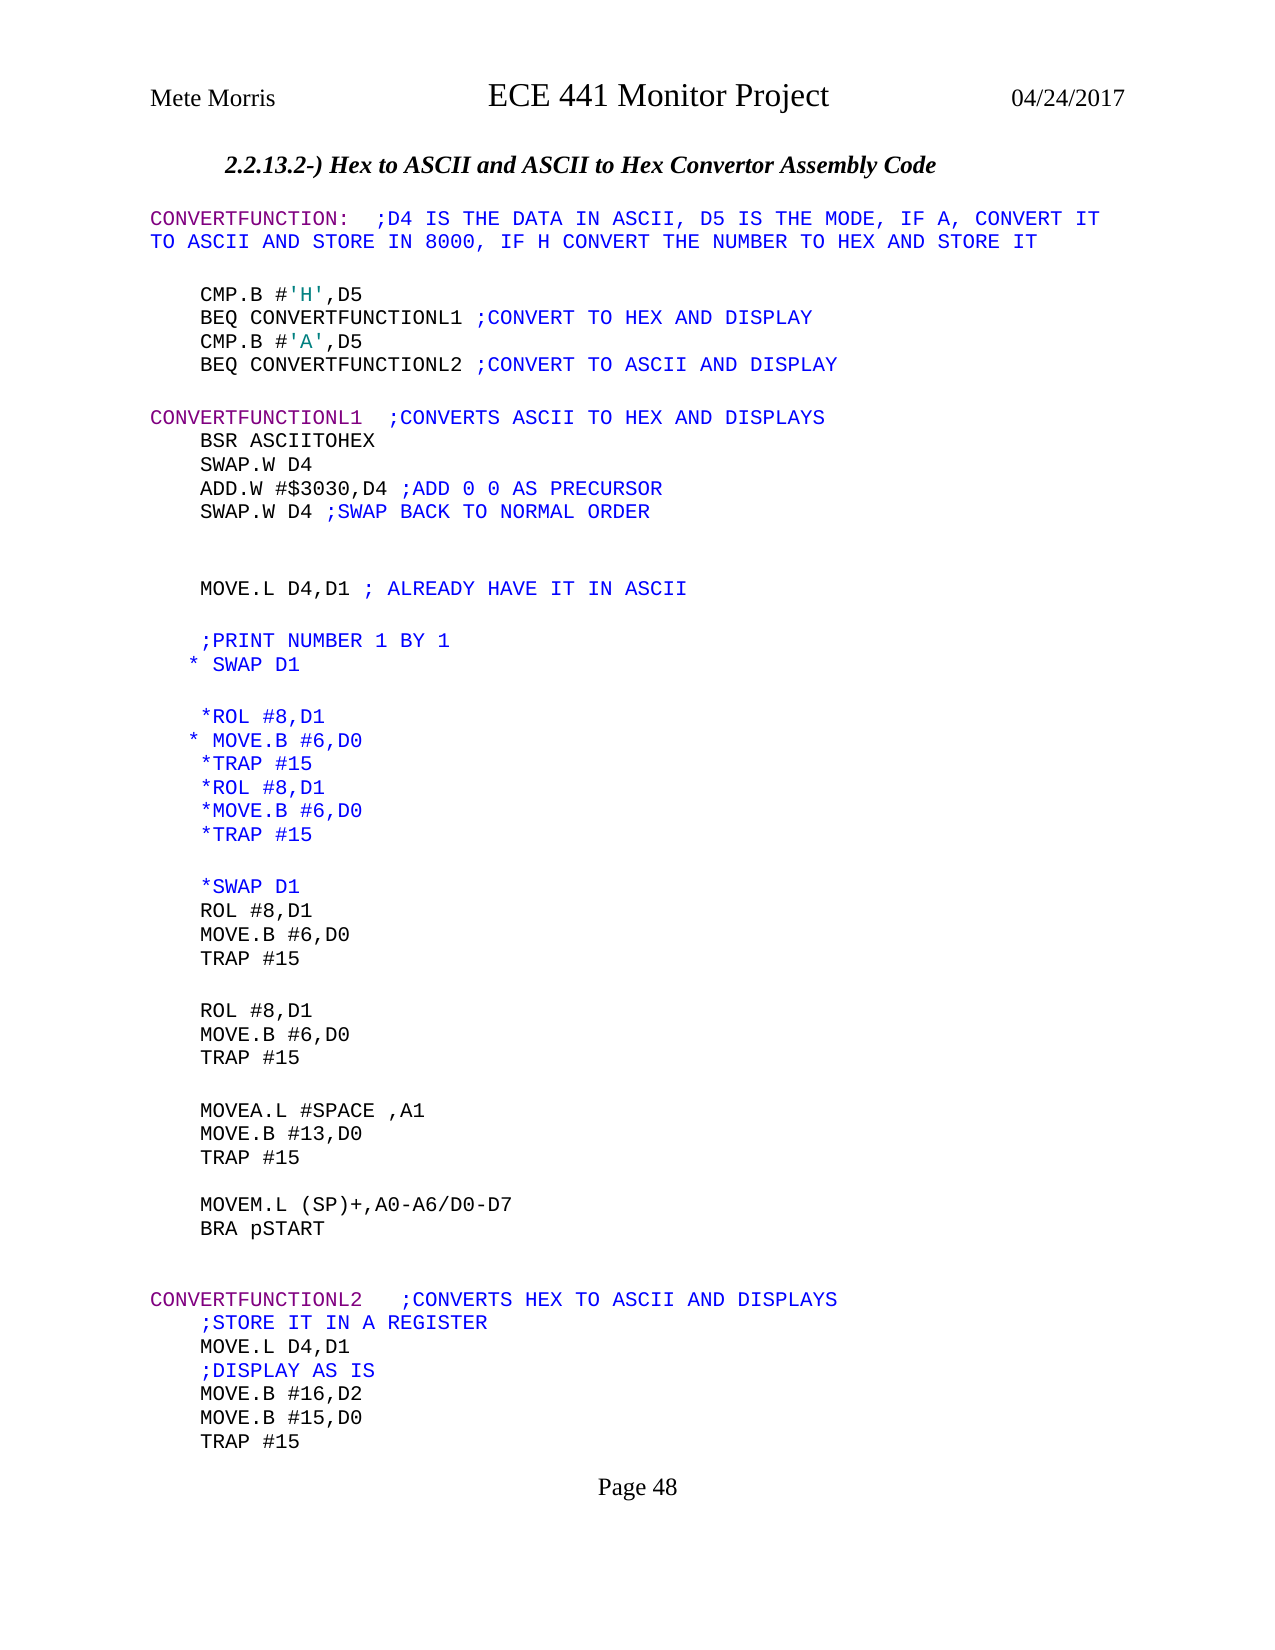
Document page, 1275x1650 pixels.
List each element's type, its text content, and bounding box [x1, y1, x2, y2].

text SWAP.W D4 [150, 454, 1125, 478]
text *MOVE.B #6,D0 [150, 801, 1125, 824]
text *TRAP #15 [150, 824, 1125, 848]
text * SWAP D1 [150, 653, 1125, 677]
text CMP.B #'A',D5 [150, 331, 1125, 354]
text * MOVE.B #6,D0 [150, 729, 1125, 753]
text MOVEM.L (SP)+,A0-A6/D0-D7 [150, 1194, 1125, 1218]
text CONVERTFUNCTIONL1 ;CONVERTS ASCII TO HEX AND DISPLAYS [150, 407, 1125, 431]
text CONVERTFUNCTION: ;D4 IS THE DATA IN ASCII, D5 IS THE MODE, IF A, CONVERT IT TO ASCII AND STORE IN 8000, IF H CONVERT THE NUMBER TO HEX AND STORE IT [150, 207, 1125, 255]
text MOVE.B #16,D2 [150, 1383, 1125, 1407]
text *SWAP D1 [150, 877, 1125, 900]
text 2.2.13.2-) Hex to ASCII and ASCII to Hex Convertor Assembly Code [150, 150, 1125, 179]
text ROL #8,D1 [150, 1000, 1125, 1023]
text MOVE.L D4,D1 [150, 1336, 1125, 1360]
text *TRAP #15 [150, 753, 1125, 777]
text TRAP #15 [150, 1431, 1125, 1454]
text CMP.B #'H',D5 [150, 283, 1125, 307]
text ROL #8,D1 [150, 900, 1125, 924]
text ;DISPLAY AS IS [150, 1360, 1125, 1383]
text BEQ CONVERTFUNCTIONL1 ;CONVERT TO HEX AND DISPLAY [150, 307, 1125, 331]
text ;PRINT NUMBER 1 BY 1 [150, 630, 1125, 653]
text SWAP.W D4 ;SWAP BACK TO NORMAL ORDER [150, 501, 1125, 525]
text BRA pSTART [150, 1218, 1125, 1241]
text TRAP #15 [150, 1147, 1125, 1171]
text *ROL #8,D1 [150, 777, 1125, 801]
text *ROL #8,D1 [150, 706, 1125, 729]
text MOVE.L D4,D1 ; ALREADY HAVE IT IN ASCII [150, 577, 1125, 601]
text ;STORE IT IN A REGISTER [150, 1312, 1125, 1336]
text MOVEA.L #SPACE ,A1 [150, 1099, 1125, 1123]
text ADD.W #$3030,D4 ;ADD 0 0 AS PRECURSOR [150, 478, 1125, 501]
text TRAP #15 [150, 1047, 1125, 1071]
text MOVE.B #6,D0 [150, 1023, 1125, 1047]
text CONVERTFUNCTIONL2 ;CONVERTS HEX TO ASCII AND DISPLAYS [150, 1289, 1125, 1312]
text TRAP #15 [150, 947, 1125, 971]
text MOVE.B #15,D0 [150, 1407, 1125, 1431]
text BEQ CONVERTFUNCTIONL2 ;CONVERT TO ASCII AND DISPLAY [150, 354, 1125, 378]
text MOVE.B #6,D0 [150, 924, 1125, 947]
text MOVE.B #13,D0 [150, 1123, 1125, 1147]
text BSR ASCIITOHEX [150, 431, 1125, 454]
